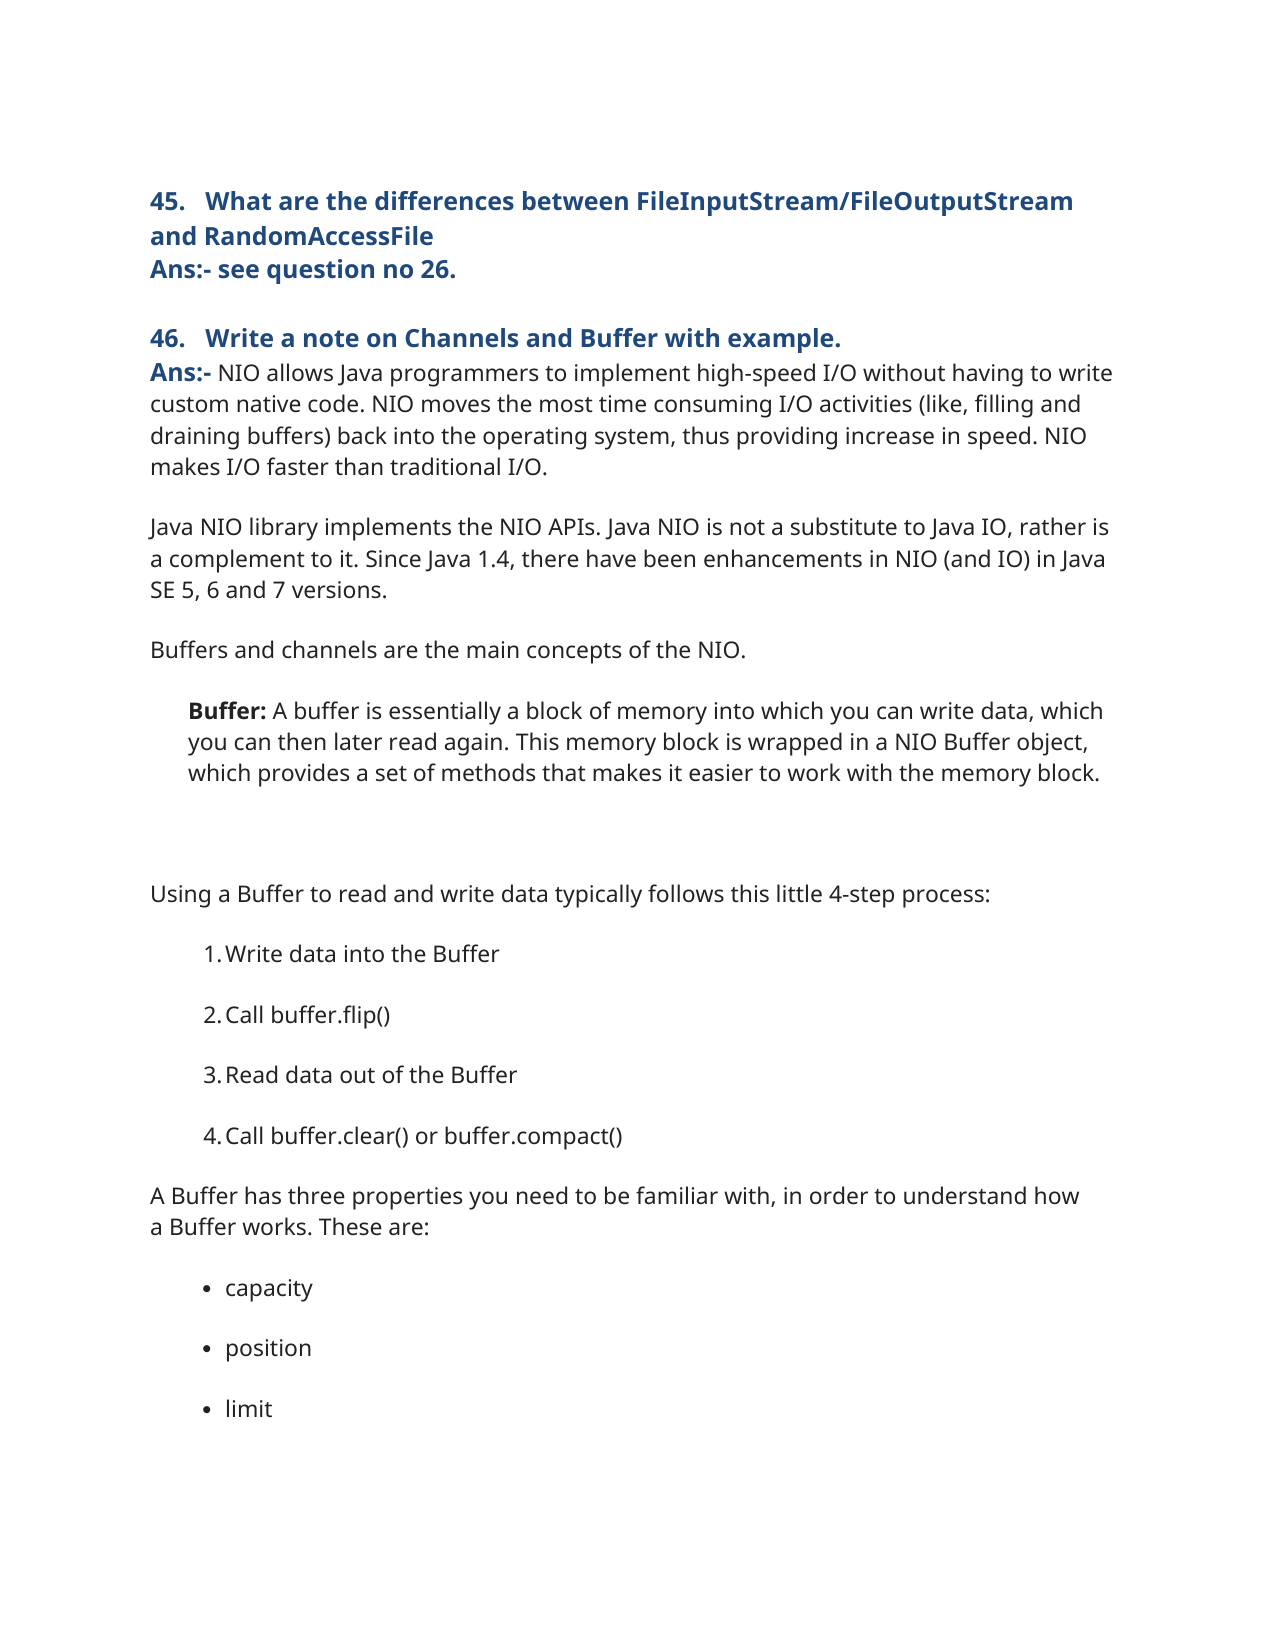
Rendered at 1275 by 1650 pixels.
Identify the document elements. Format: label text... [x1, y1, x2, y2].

list Call buffer.clear() or buffer.compact() [203, 1120, 1125, 1151]
text 45. What are the differences between FileInputStream/FileOutputStream and RandomAccessFile [150, 184, 1125, 252]
text Buffers and channels are the main concepts of the NIO. [150, 634, 1125, 666]
text Ans:- NIO allows Java programmers to implement high-speed I/O without having to write custom native code. NIO moves the most time consuming I/O activities (like, filling and draining buffers) back into the operating system, thus providing increase in speed. NIO makes I/O faster than traditional I/O. [150, 354, 1125, 482]
text A Buffer has three properties you need to be familiar with, in order to understand how a Buffer works. These are: [150, 1180, 1125, 1243]
list Call buffer.flip() [203, 999, 1125, 1030]
text Using a Buffer to read and write data typically follows this little 4-step process: [150, 878, 1125, 909]
list Write data into the Buffer [203, 938, 1125, 970]
list Read data out of the Buffer [203, 1059, 1125, 1091]
list limit [203, 1393, 1125, 1424]
text Buffer: A buffer is essentially a block of memory into which you can write data, which you can then later read again. This memory block is wrapped in a NIO Buffer object, which provides a set of methods that makes it easier to work with the memory block. [188, 695, 1125, 788]
text 46. Write a note on Channels and Buffer with example. [150, 320, 1125, 354]
list capacity [203, 1272, 1125, 1303]
text Ans:- see question no 26. [150, 252, 1125, 286]
list position [203, 1332, 1125, 1363]
text Java NIO library implements the NIO APIs. Java NIO is not a substitute to Java IO, rather is a complement to it. Since Java 1.4, there have been enhancements in NIO (and IO) in Java SE 5, 6 and 7 versions. [150, 511, 1125, 605]
